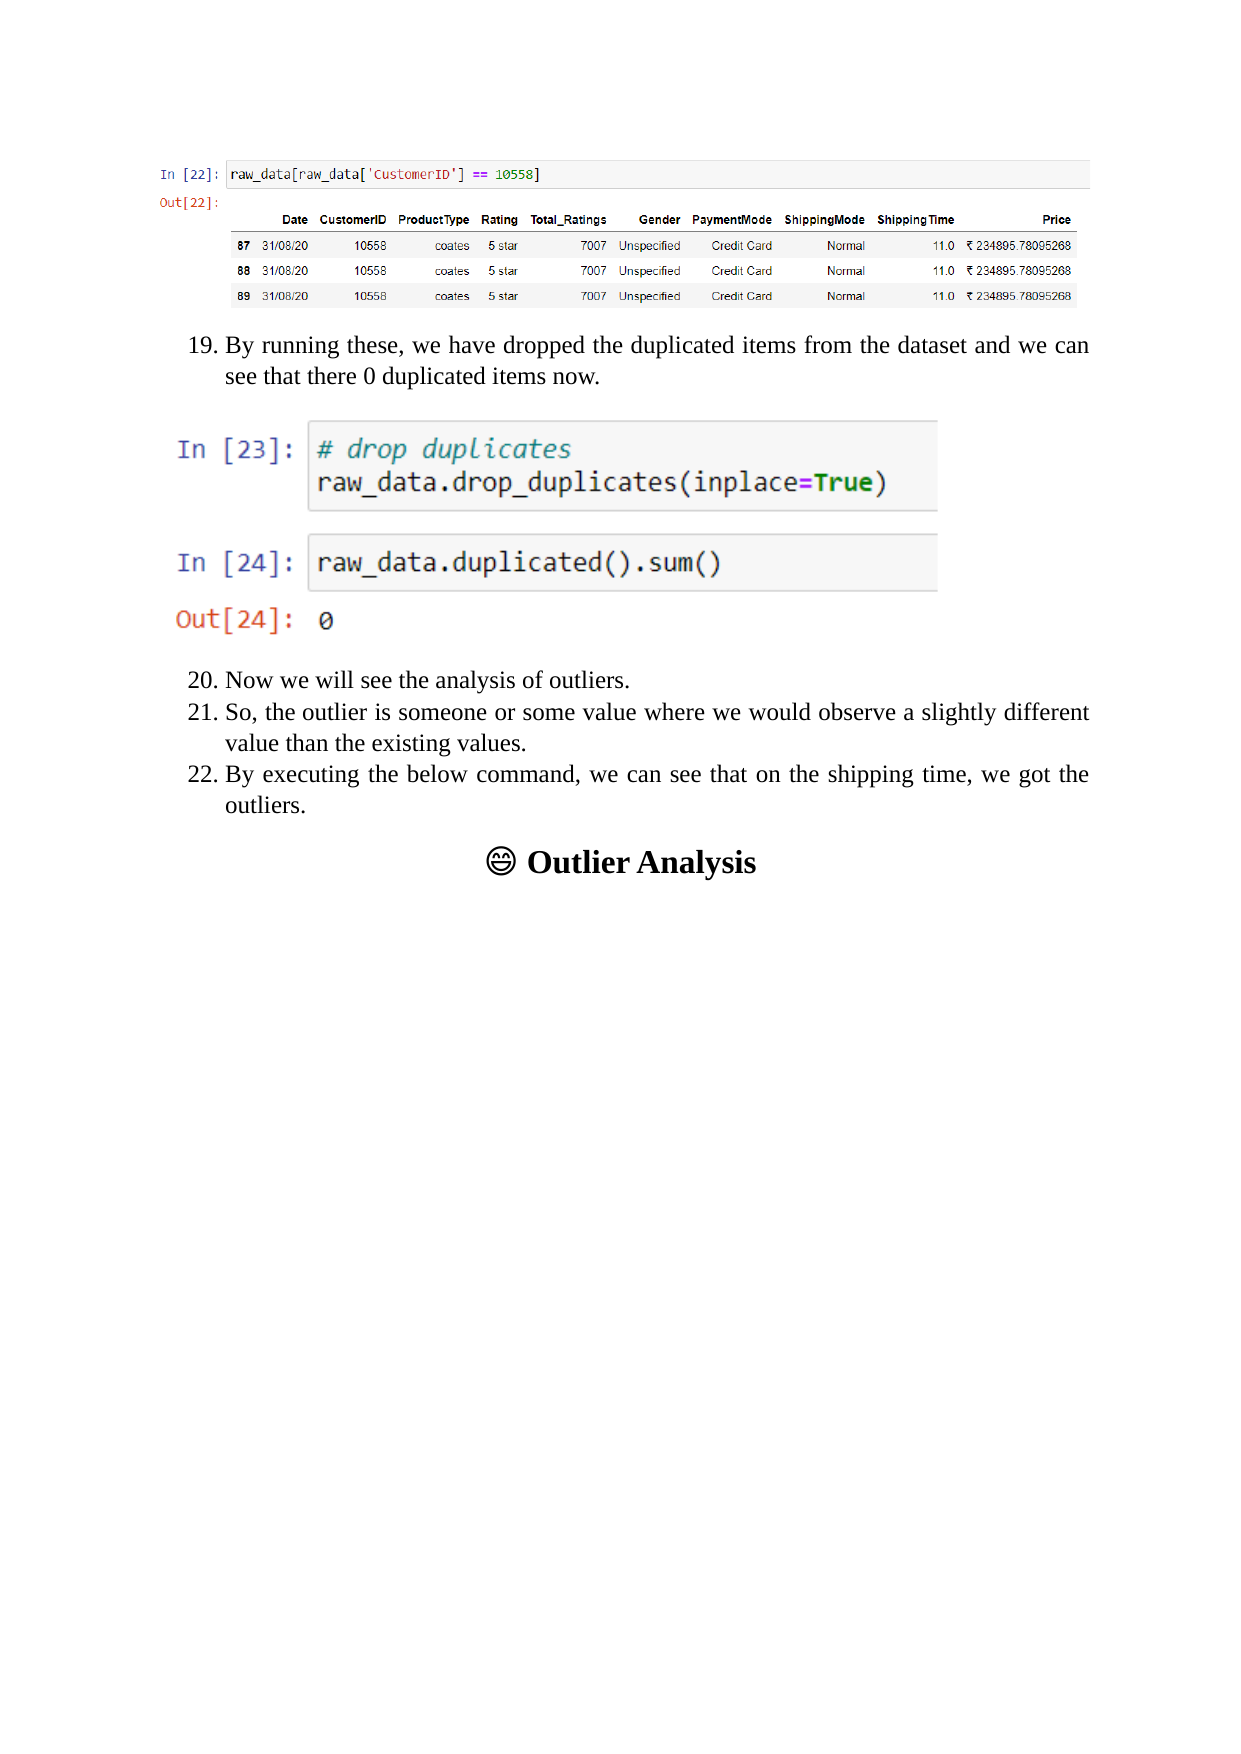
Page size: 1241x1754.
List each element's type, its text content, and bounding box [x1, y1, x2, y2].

text Outlier Analysis [150, 837, 1090, 883]
list So, the outlier is someone or some value where we would observe a slightly different value than the existing values. [187, 697, 1090, 756]
list Now we will see the analysis of outliers. [187, 666, 1090, 694]
picture [150, 408, 938, 647]
list By running these, we have dropped the duplicated items from the dataset and we can see that there 0 duplicated items now. [187, 330, 1090, 390]
list By executing the below command, we can see that on the shipping time, we got the outliers. [187, 759, 1090, 818]
picture [150, 150, 1091, 311]
